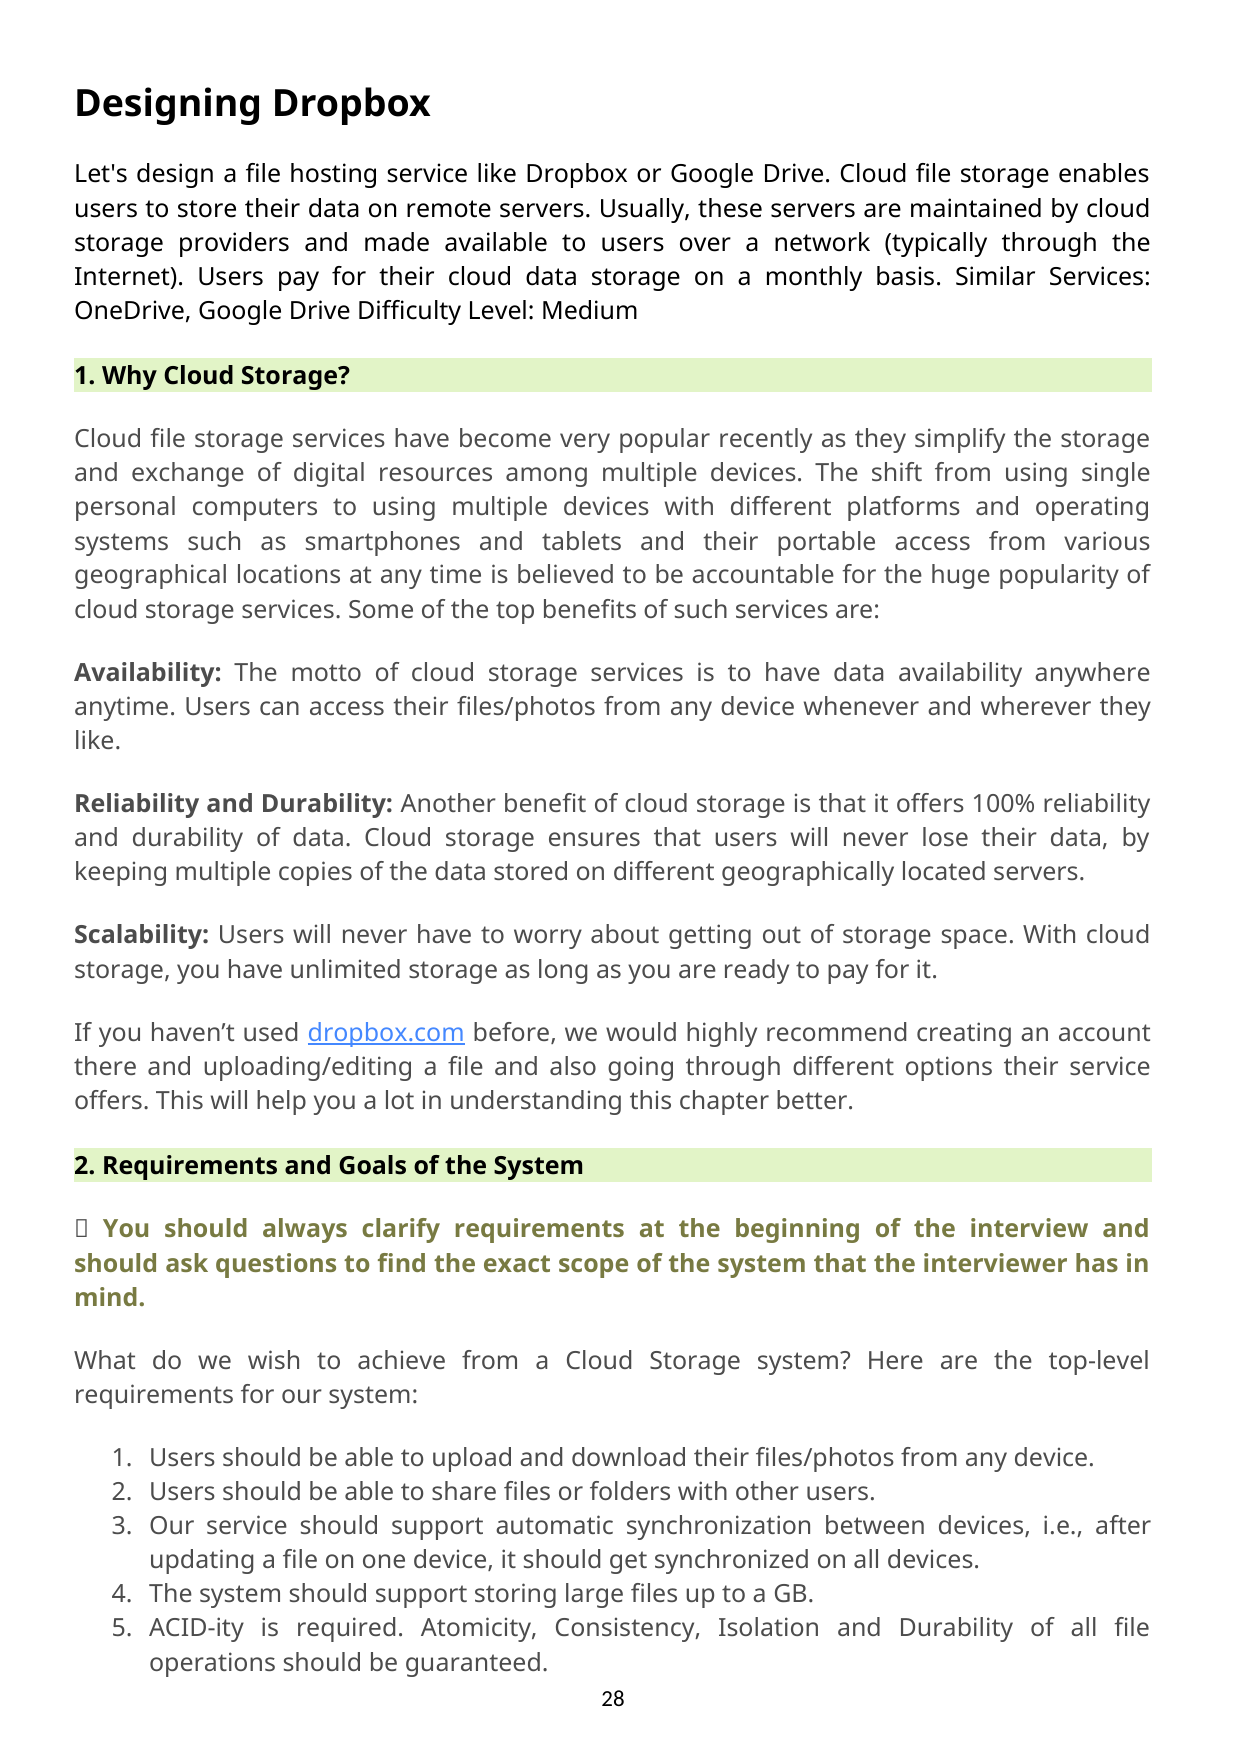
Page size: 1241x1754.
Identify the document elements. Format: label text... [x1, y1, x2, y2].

subtitle Designing Dropbox [74, 76, 1152, 127]
text If you haven’t used dropbox.com before, we would highly recommend creating an account there and uploading/editing a file and also going through different options their service offers. This will help you a lot in understanding this chapter better. [74, 1014, 1152, 1117]
list The system should support storing large files up to a GB. [111, 1576, 1152, 1610]
text Cloud file storage services have become very popular recently as they simplify the storage and exchange of digital resources among multiple devices. The shift from using single personal computers to using multiple devices with different platforms and operating systems such as smartphones and tablets and their portable access from various geographical locations at any time is believed to be accountable for the huge popularity of cloud storage services. Some of the top benefits of such services are: [74, 421, 1152, 625]
text 💡 You should always clarify requirements at the beginning of the interview and should ask questions to find the exact scope of the system that the interviewer has in mind. [74, 1211, 1152, 1313]
subtitle 2. Requirements and Goals of the System [74, 1148, 1152, 1182]
text Let's design a file hosting service like Dropbox or Google Drive. Cloud file storage enables users to store their data on remote servers. Usually, these servers are maintained by cloud storage providers and made available to users over a network (typically through the Internet). Users pay for their cloud data storage on a monthly basis. Similar Services: OneDrive, Google Drive Difficulty Level: Medium [74, 156, 1152, 326]
list ACID-ity is required. Atomicity, Consistency, Isolation and Durability of all file operations should be guaranteed. [111, 1610, 1152, 1678]
subtitle 1. Why Cloud Storage? [74, 358, 1152, 392]
text What do we wish to achieve from a Cloud Storage system? Here are the top-level requirements for our system: [74, 1342, 1152, 1411]
text Availability: The motto of cloud storage services is to have data availability anywhere anytime. Users can access their files/photos from any device whenever and wherever they like. [74, 654, 1152, 757]
list Our service should support automatic synchronization between devices, i.e., after updating a file on one device, it should get synchronized on all devices. [111, 1508, 1152, 1576]
list Users should be able to share files or folders with other users. [111, 1474, 1152, 1508]
list Users should be able to upload and download their files/photos from any device. [111, 1440, 1152, 1474]
text Scalability: Users will never have to worry about getting out of storage space. With cloud storage, you have unlimited storage as long as you are ready to pay for it. [74, 917, 1152, 985]
text Reliability and Durability: Another benefit of cloud storage is that it offers 100% reliability and durability of data. Cloud storage ensures that users will never lose their data, by keeping multiple copies of the data stored on different geographically located servers. [74, 786, 1152, 888]
